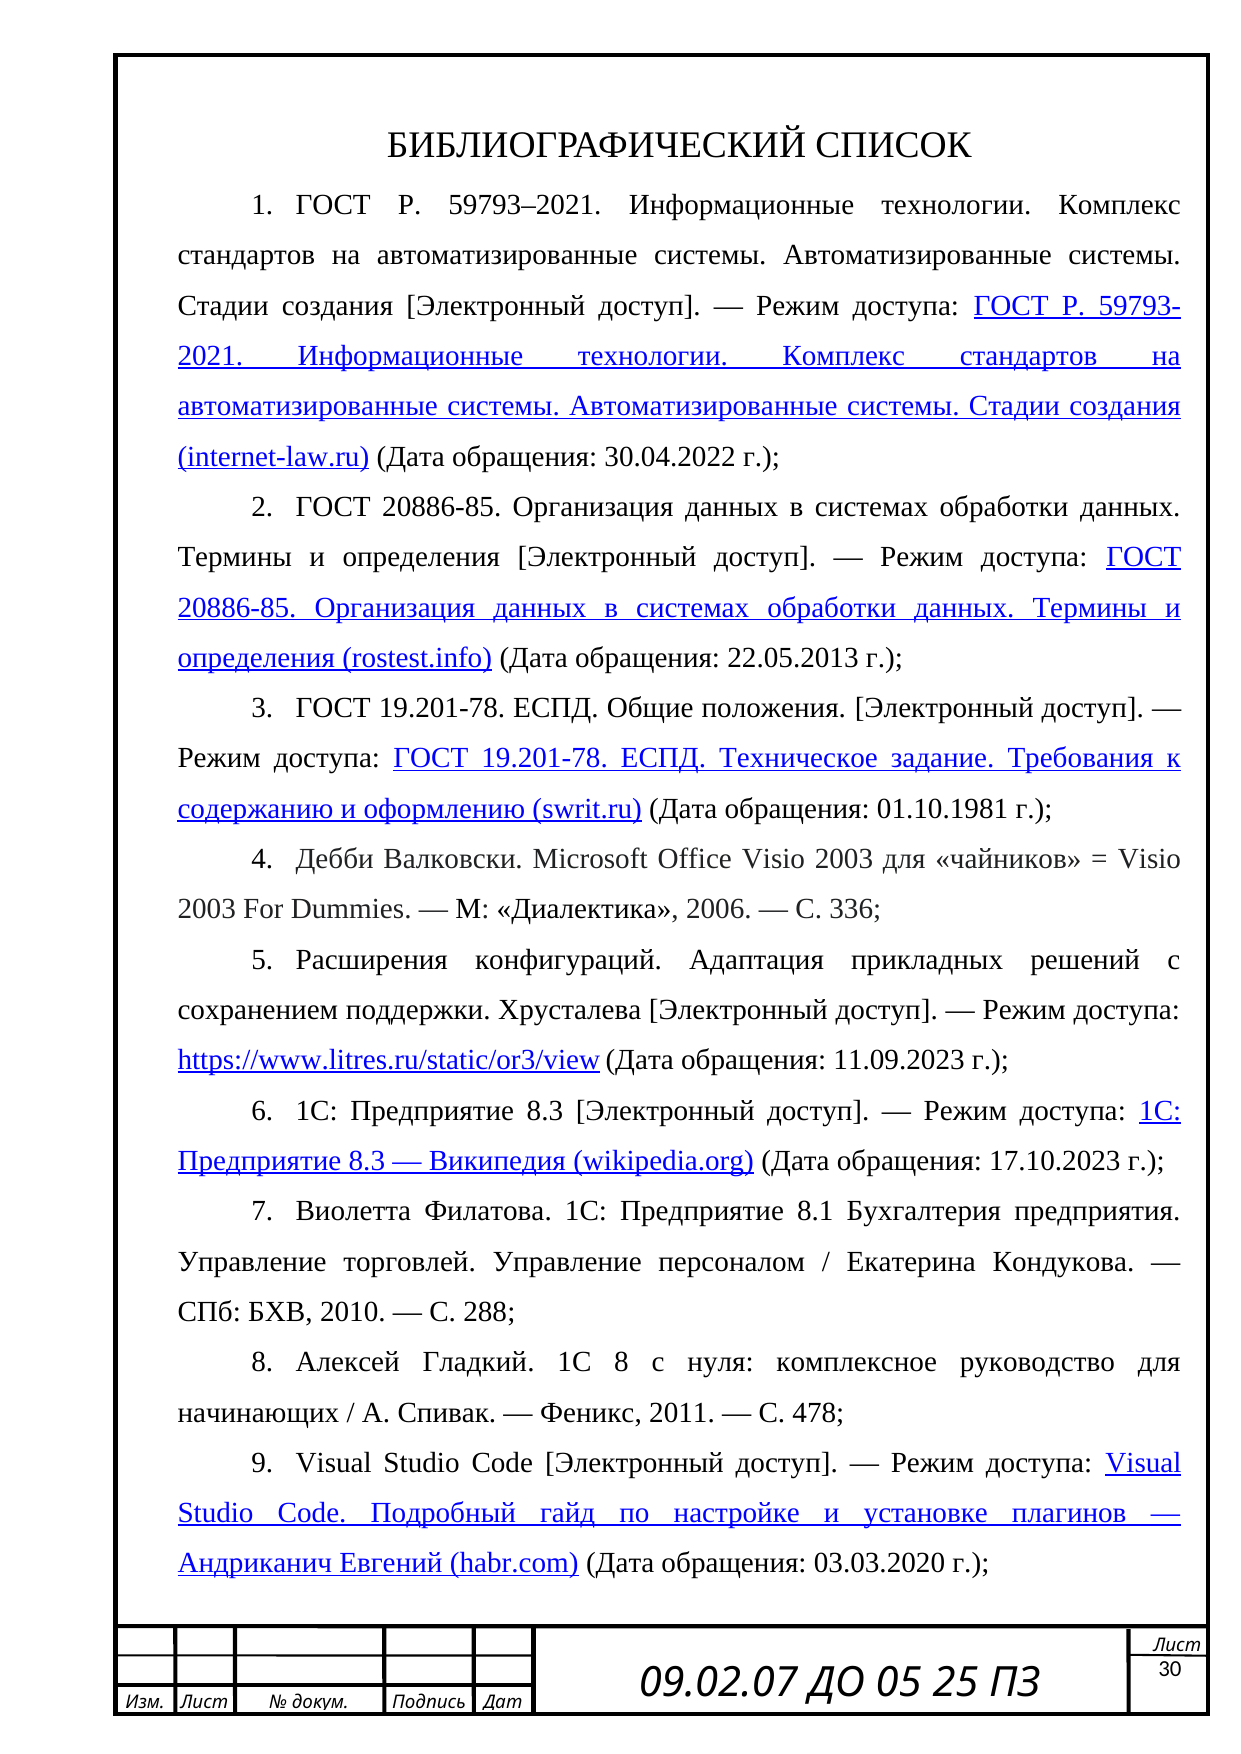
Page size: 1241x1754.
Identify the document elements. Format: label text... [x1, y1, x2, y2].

list Виолетта Филатова. 1С: Предприятие 8.1 Бухгалтерия предприятия. Управление торговлей. Управление персоналом / Екатерина Кондукова. — СПб: БХВ, 2010. — С. 288; [177, 1277, 1181, 1328]
list Виолетта Филатова. 1С: Предприятие 8.1 Бухгалтерия предприятия. Управление торговлей. Управление персоналом / Екатерина Кондукова. — СПб: БХВ, 2010. — С. 288; [177, 1193, 1181, 1244]
list Visual Studio Code [Электронный доступ]. — Режим доступа: Visual Studio Code. Подробный гайд по настройке и установке плагинов — Андриканич Евгений (habr.com) (Дата обращения: 03.03.2020 г.); [177, 1525, 1181, 1579]
list Алексей Гладкий. 1С 8 с нуля: комплексное руководство для начинающих / А. Спивак. — Феникс, 2011. — С. 478; [177, 1344, 1181, 1428]
list Дебби Валковски. Microsoft Office Visio 2003 для «чайников» = Visio 2003 For Dummies. — М: «Диалектика», 2006. — С. 336; [177, 841, 1181, 925]
list ГОСТ 19.201-78. ЕСПД. Общие положения. [Электронный доступ]. — Режим доступа: ГОСТ 19.201-78. ЕСПД. Техническое задание. Требования к содержанию и оформлению (swrit.ru) (Дата обращения: 01.10.1981 г.); [177, 690, 1181, 824]
list ГОСТ Р. 59793–2021. Информационные технологии. Комплекс стандартов на автоматизированные системы. Автоматизированные системы. Стадии создания [Электронный доступ]. — Режим доступа: ГОСТ Р. 59793-2021. Информационные технологии. Комплекс стандартов на автоматизированные системы. Автоматизированные системы. Стадии создания (internet-law.ru) (Дата обращения: 30.04.2022 г.); [177, 368, 1181, 418]
list Расширения конфигураций. Адаптация прикладных решений с сохранением поддержки. Хрусталева [Электронный доступ]. — Режим доступа: https://www.litres.ru/static/or3/view (Дата обращения: 11.09.2023 г.); [177, 942, 1181, 1076]
list ГОСТ Р. 59793–2021. Информационные технологии. Комплекс стандартов на автоматизированные системы. Автоматизированные системы. Стадии создания [Электронный доступ]. — Режим доступа: ГОСТ Р. 59793-2021. Информационные технологии. Комплекс стандартов на автоматизированные системы. Автоматизированные системы. Стадии создания (internet-law.ru) (Дата обращения: 30.04.2022 г.); [177, 419, 1181, 472]
list 1С: Предприятие 8.3 [Электронный доступ]. — Режим доступа: 1С: Предприятие 8.3 — Википедия (wikipedia.org) (Дата обращения: 17.10.2023 г.); [177, 1093, 1181, 1177]
list ГОСТ Р. 59793–2021. Информационные технологии. Комплекс стандартов на автоматизированные системы. Автоматизированные системы. Стадии создания [Электронный доступ]. — Режим доступа: ГОСТ Р. 59793-2021. Информационные технологии. Комплекс стандартов на автоматизированные системы. Автоматизированные системы. Стадии создания (internet-law.ru) (Дата обращения: 30.04.2022 г.); [177, 187, 1181, 367]
subtitle БИБЛИОГРАФИЧЕСКИЙ СПИСОК [177, 122, 1181, 166]
list Visual Studio Code [Электронный доступ]. — Режим доступа: Visual Studio Code. Подробный гайд по настройке и установке плагинов — Андриканич Евгений (habr.com) (Дата обращения: 03.03.2020 г.); [177, 1445, 1181, 1524]
list ГОСТ 20886-85. Организация данных в системах обработки данных. Термины и определения [Электронный доступ]. — Режим доступа: ГОСТ 20886-85. Организация данных в системах обработки данных. Термины и определения (rostest.info) (Дата обращения: 22.05.2013 г.); [177, 620, 1181, 673]
list ГОСТ 20886-85. Организация данных в системах обработки данных. Термины и определения [Электронный доступ]. — Режим доступа: ГОСТ 20886-85. Организация данных в системах обработки данных. Термины и определения (rostest.info) (Дата обращения: 22.05.2013 г.); [177, 489, 1181, 619]
